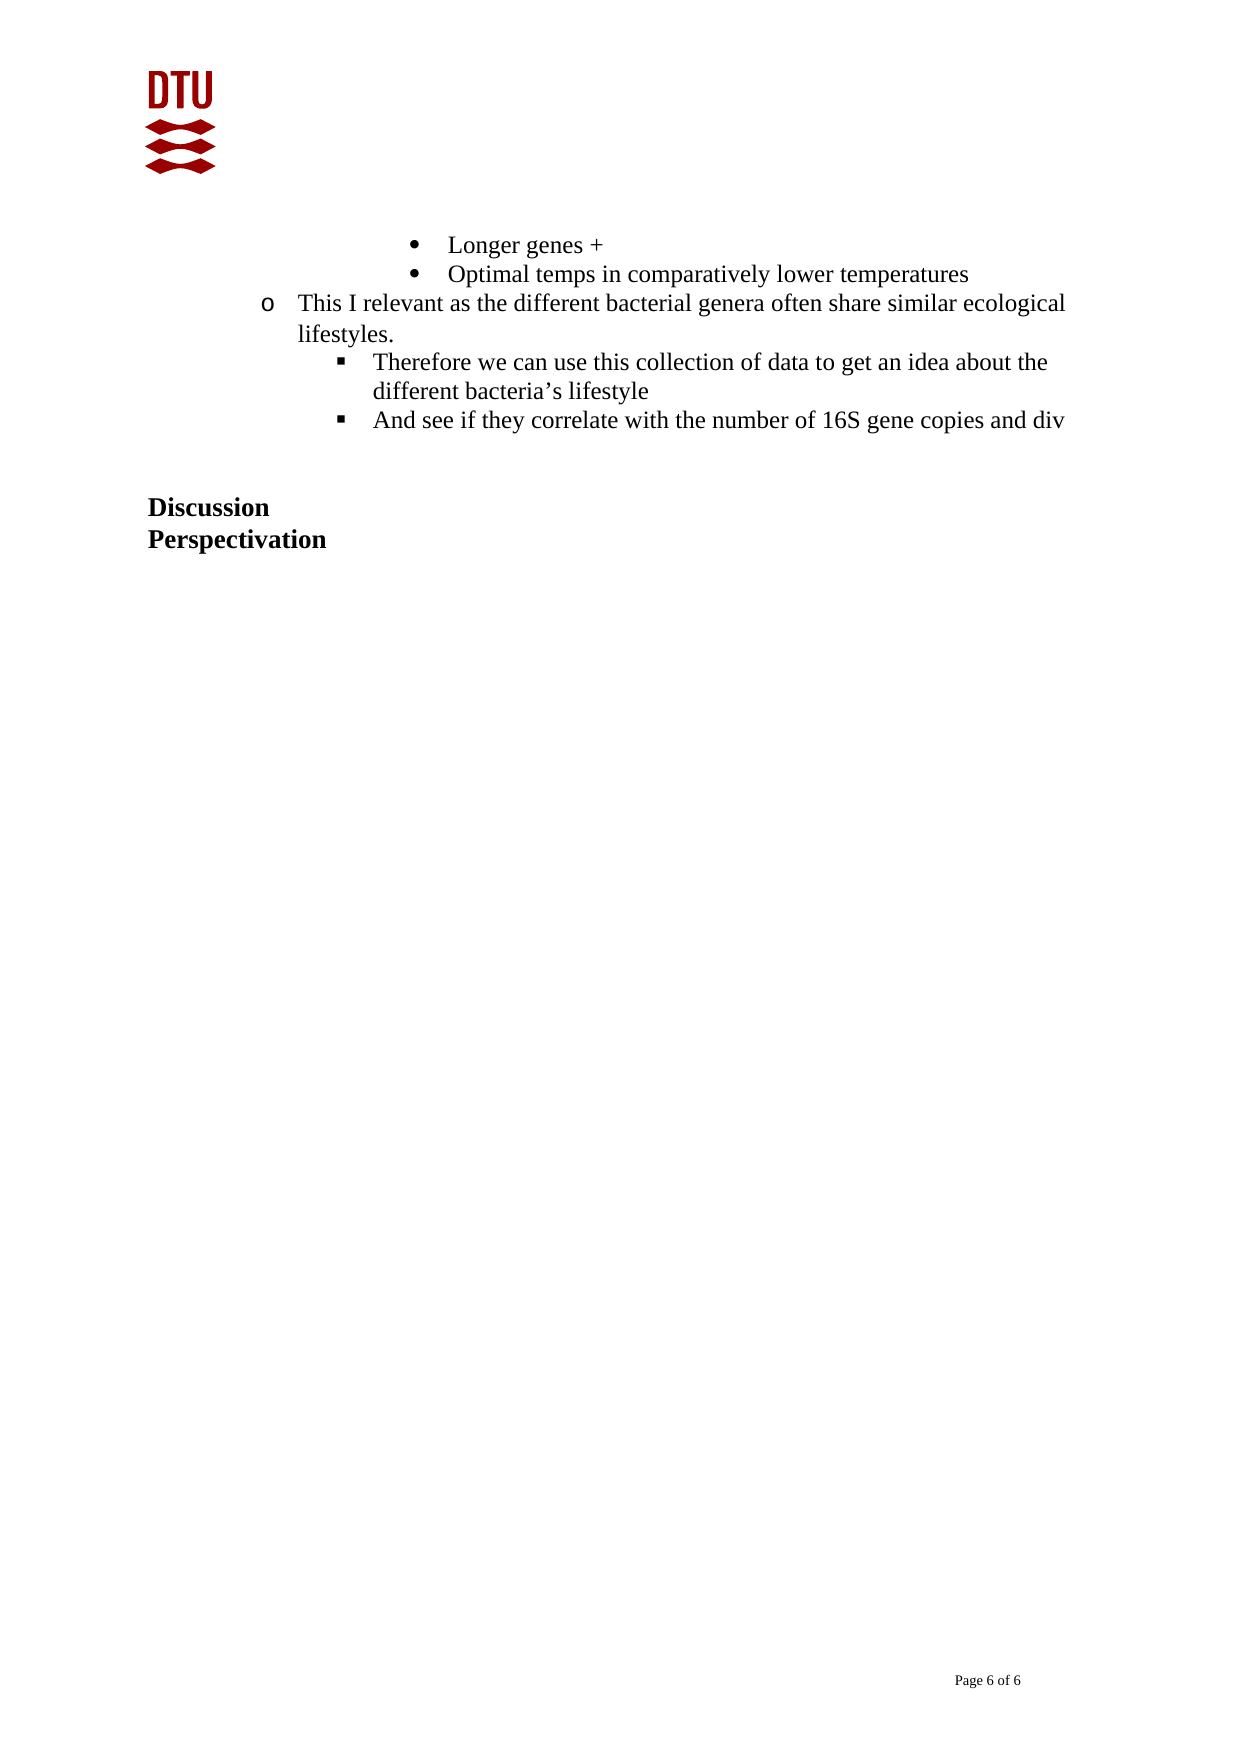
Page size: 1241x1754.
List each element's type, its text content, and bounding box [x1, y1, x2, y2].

list Longer genes + [410, 230, 1092, 259]
list Optimal temps in comparatively lower temperatures [410, 259, 1092, 288]
subtitle Perspectivation [148, 523, 1092, 554]
list And see if they correlate with the number of 16S gene copies and div [335, 405, 1092, 434]
subtitle Discussion [148, 492, 1092, 523]
list Therefore we can use this collection of data to get an idea about the different bacteria’s lifestyle [335, 347, 1092, 405]
list This I relevant as the different bacterial genera often share similar ecological lifestyles. [260, 288, 1092, 347]
